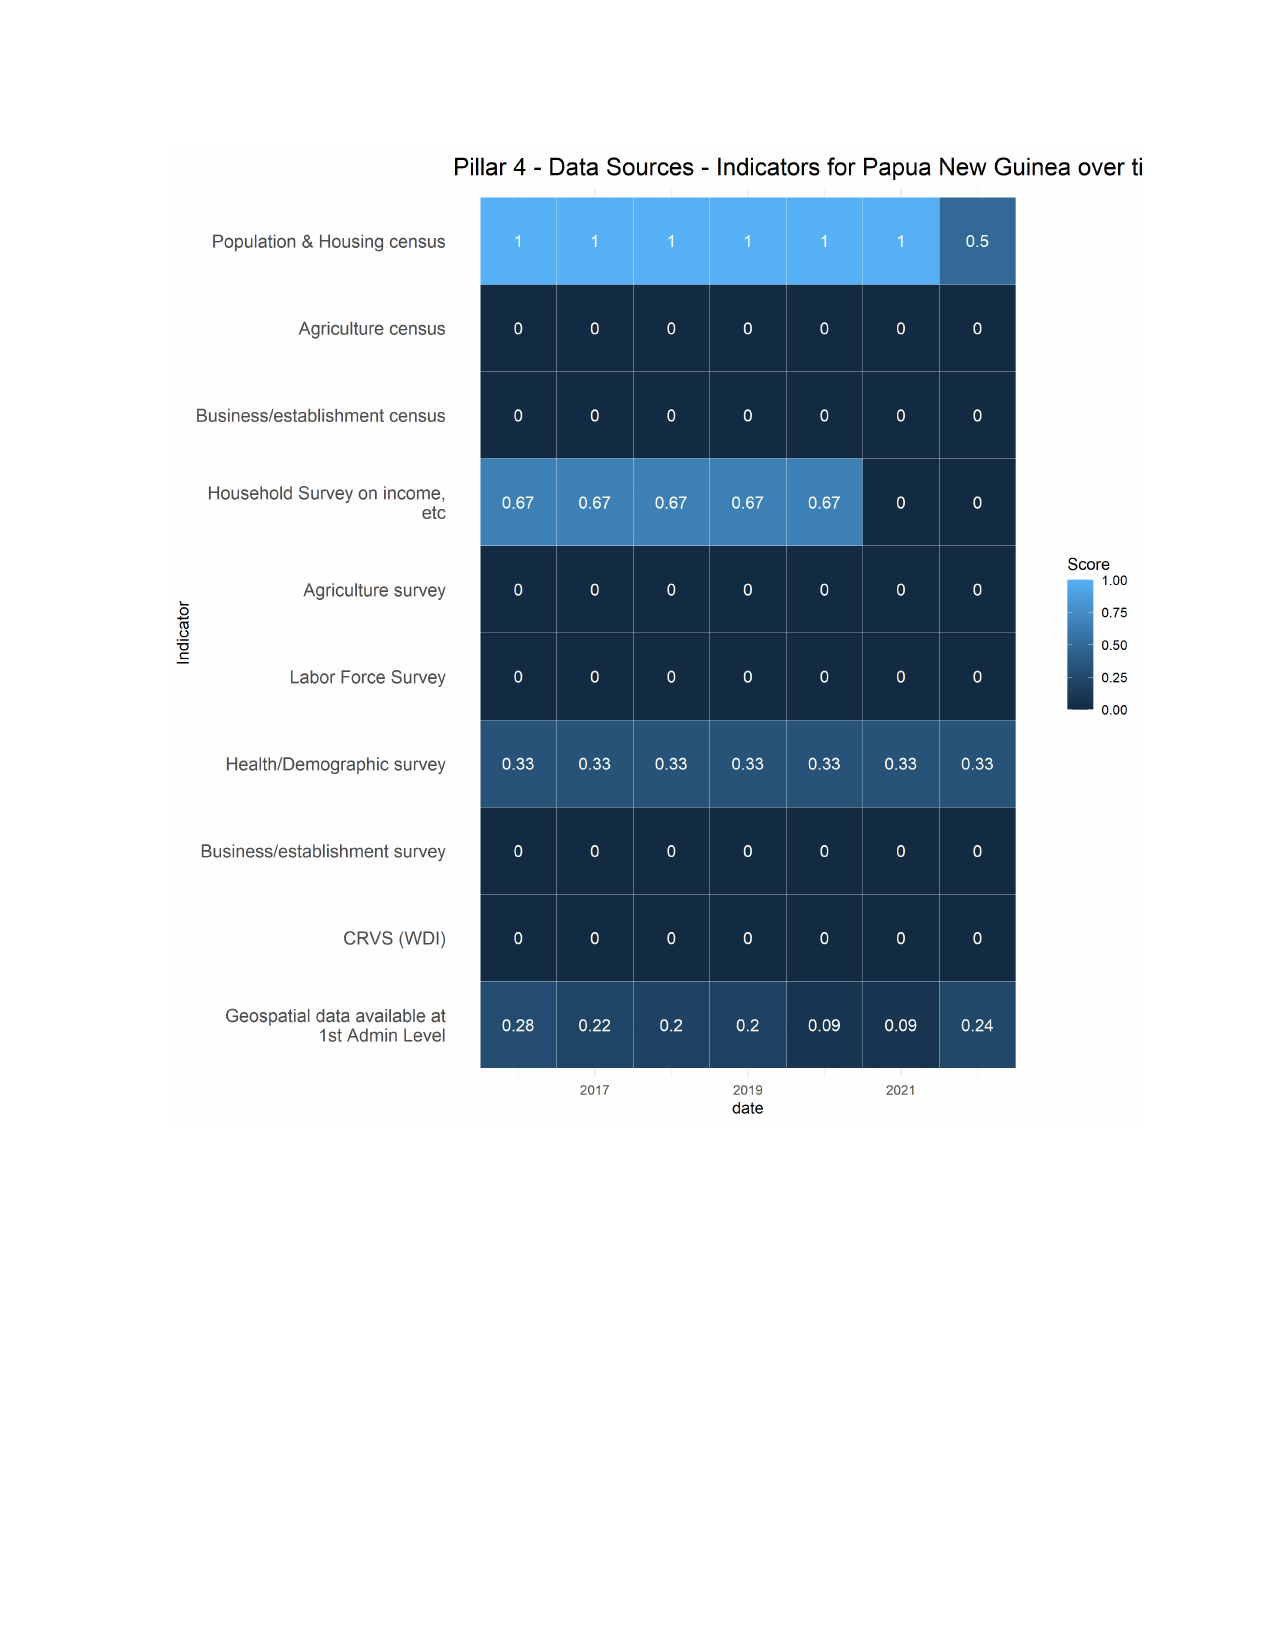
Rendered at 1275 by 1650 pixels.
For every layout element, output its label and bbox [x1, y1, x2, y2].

picture [168, 150, 1144, 1125]
